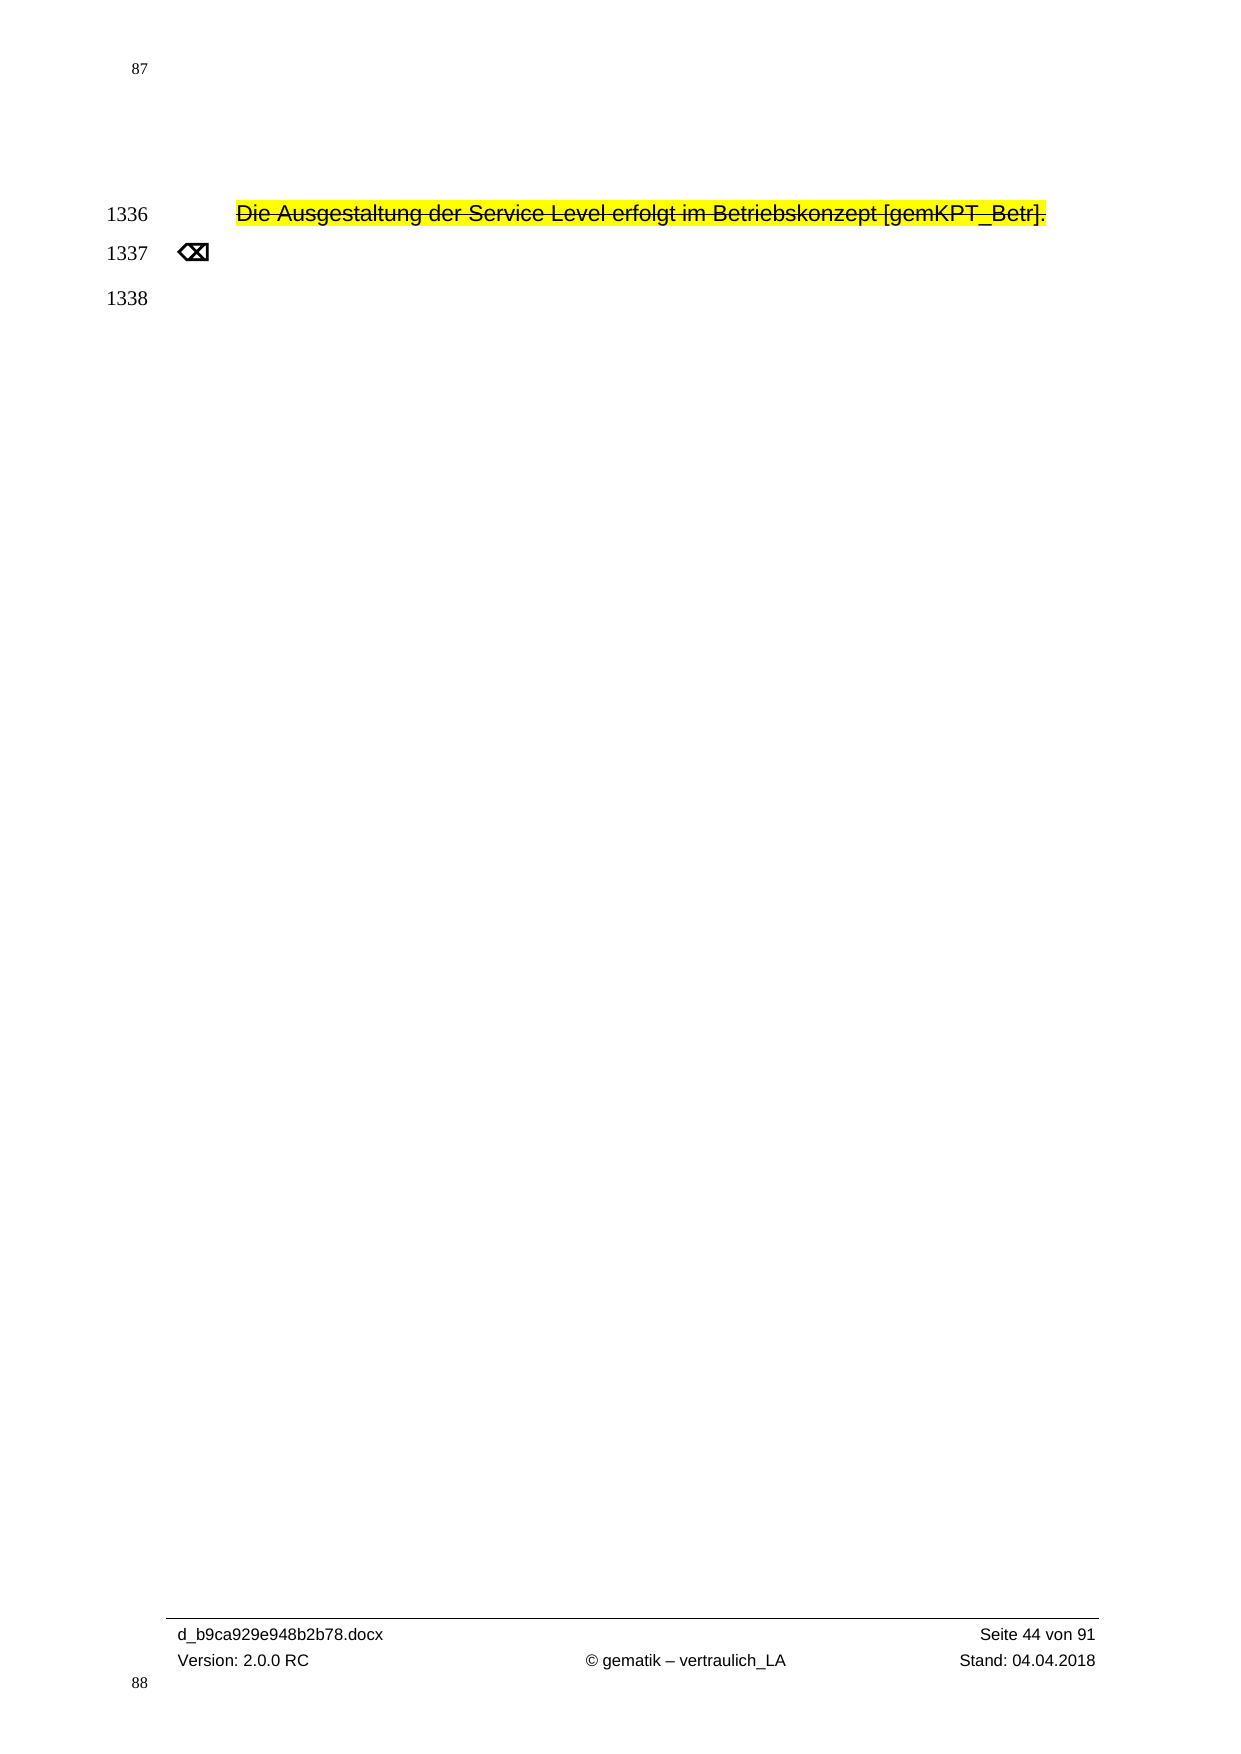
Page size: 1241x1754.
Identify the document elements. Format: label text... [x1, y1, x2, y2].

text Die Ausgestaltung der Service Level erfolgt im Betriebskonzept [gemKPT_Betr]. [236, 199, 1092, 226]
